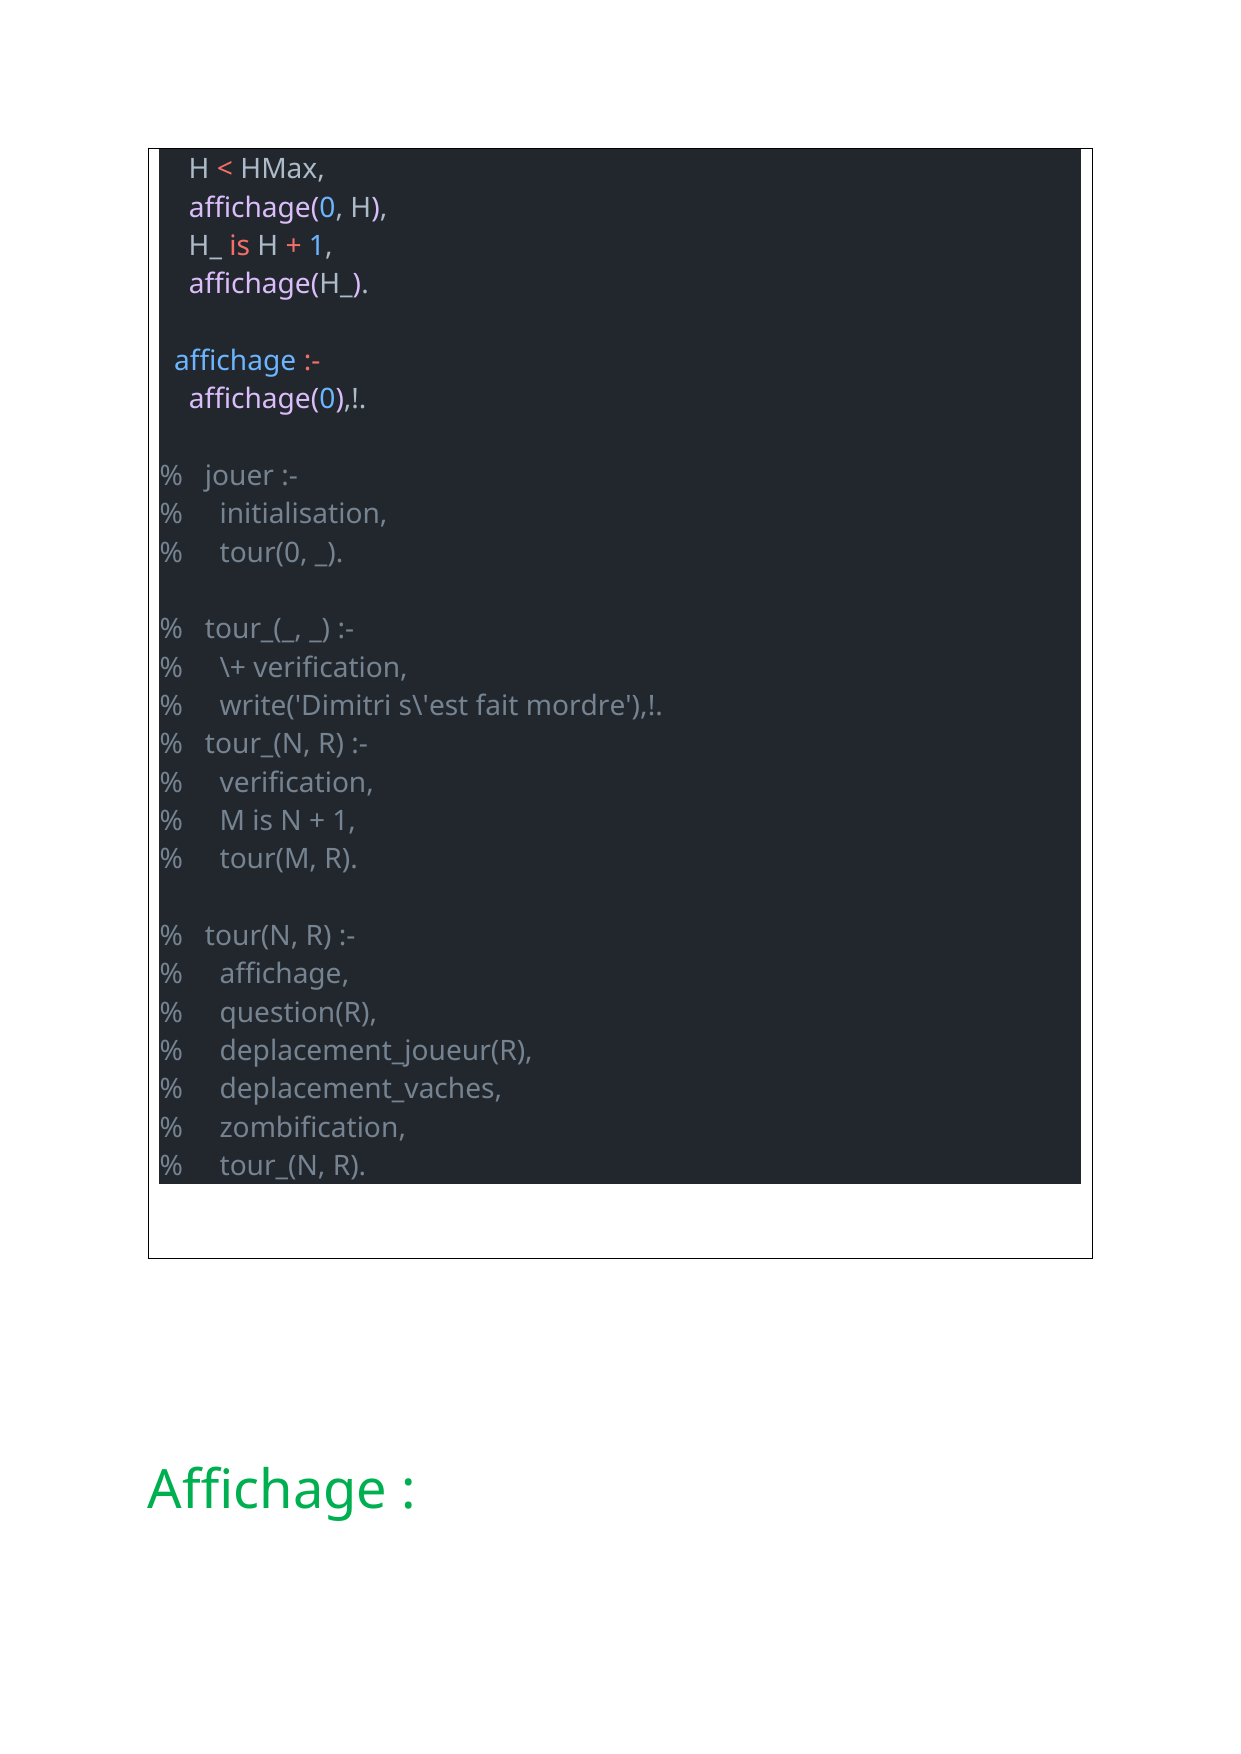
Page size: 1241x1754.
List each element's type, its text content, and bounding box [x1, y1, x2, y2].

text Affichage : [148, 1451, 1093, 1525]
